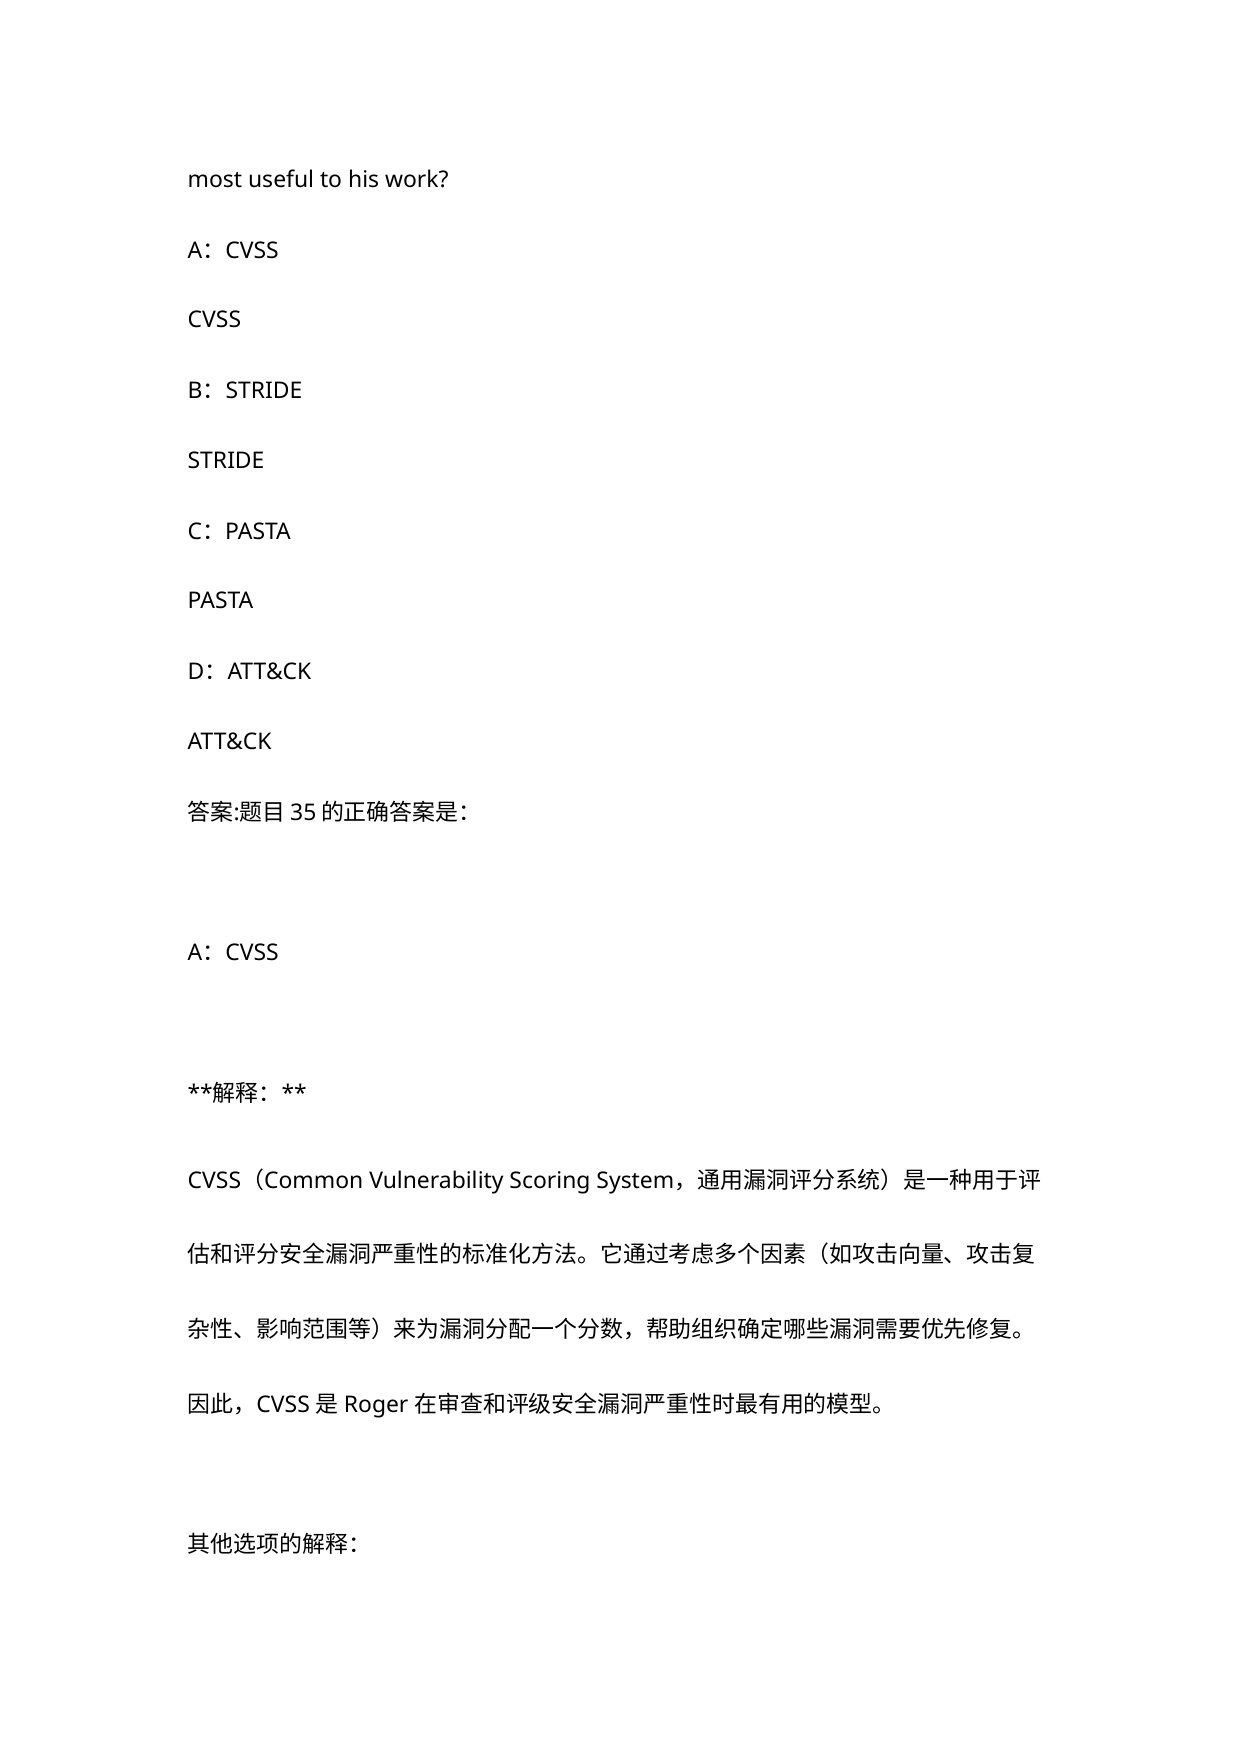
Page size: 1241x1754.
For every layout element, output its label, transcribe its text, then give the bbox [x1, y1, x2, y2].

text D：ATT&CK [187, 637, 1053, 702]
text 答案:题目35的正确答案是： [187, 778, 1053, 843]
text B：STRIDE [187, 356, 1053, 421]
text C：PASTA [187, 497, 1053, 562]
text ATT&CK [187, 724, 1053, 757]
text CVSS（Common Vulnerability Scoring System，通用漏洞评分系统）是一种用于评估和评分安全漏洞严重性的标准化方法。它通过考虑多个因素（如攻击向量、攻击复杂性、影响范围等）来为漏洞分配一个分数，帮助组织确定哪些漏洞需要优先修复。因此，CVSS 是 Roger 在审查和评级安全漏洞严重性时最有用的模型。 [187, 1146, 1053, 1435]
text CVSS [187, 302, 1053, 335]
text A：CVSS [187, 216, 1053, 281]
text **解释：** [187, 1059, 1053, 1124]
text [187, 162, 1053, 194]
text PASTA [187, 583, 1053, 616]
text A：CVSS [187, 918, 1053, 983]
text STRIDE [187, 443, 1053, 476]
text 其他选项的解释： [187, 1510, 1053, 1575]
